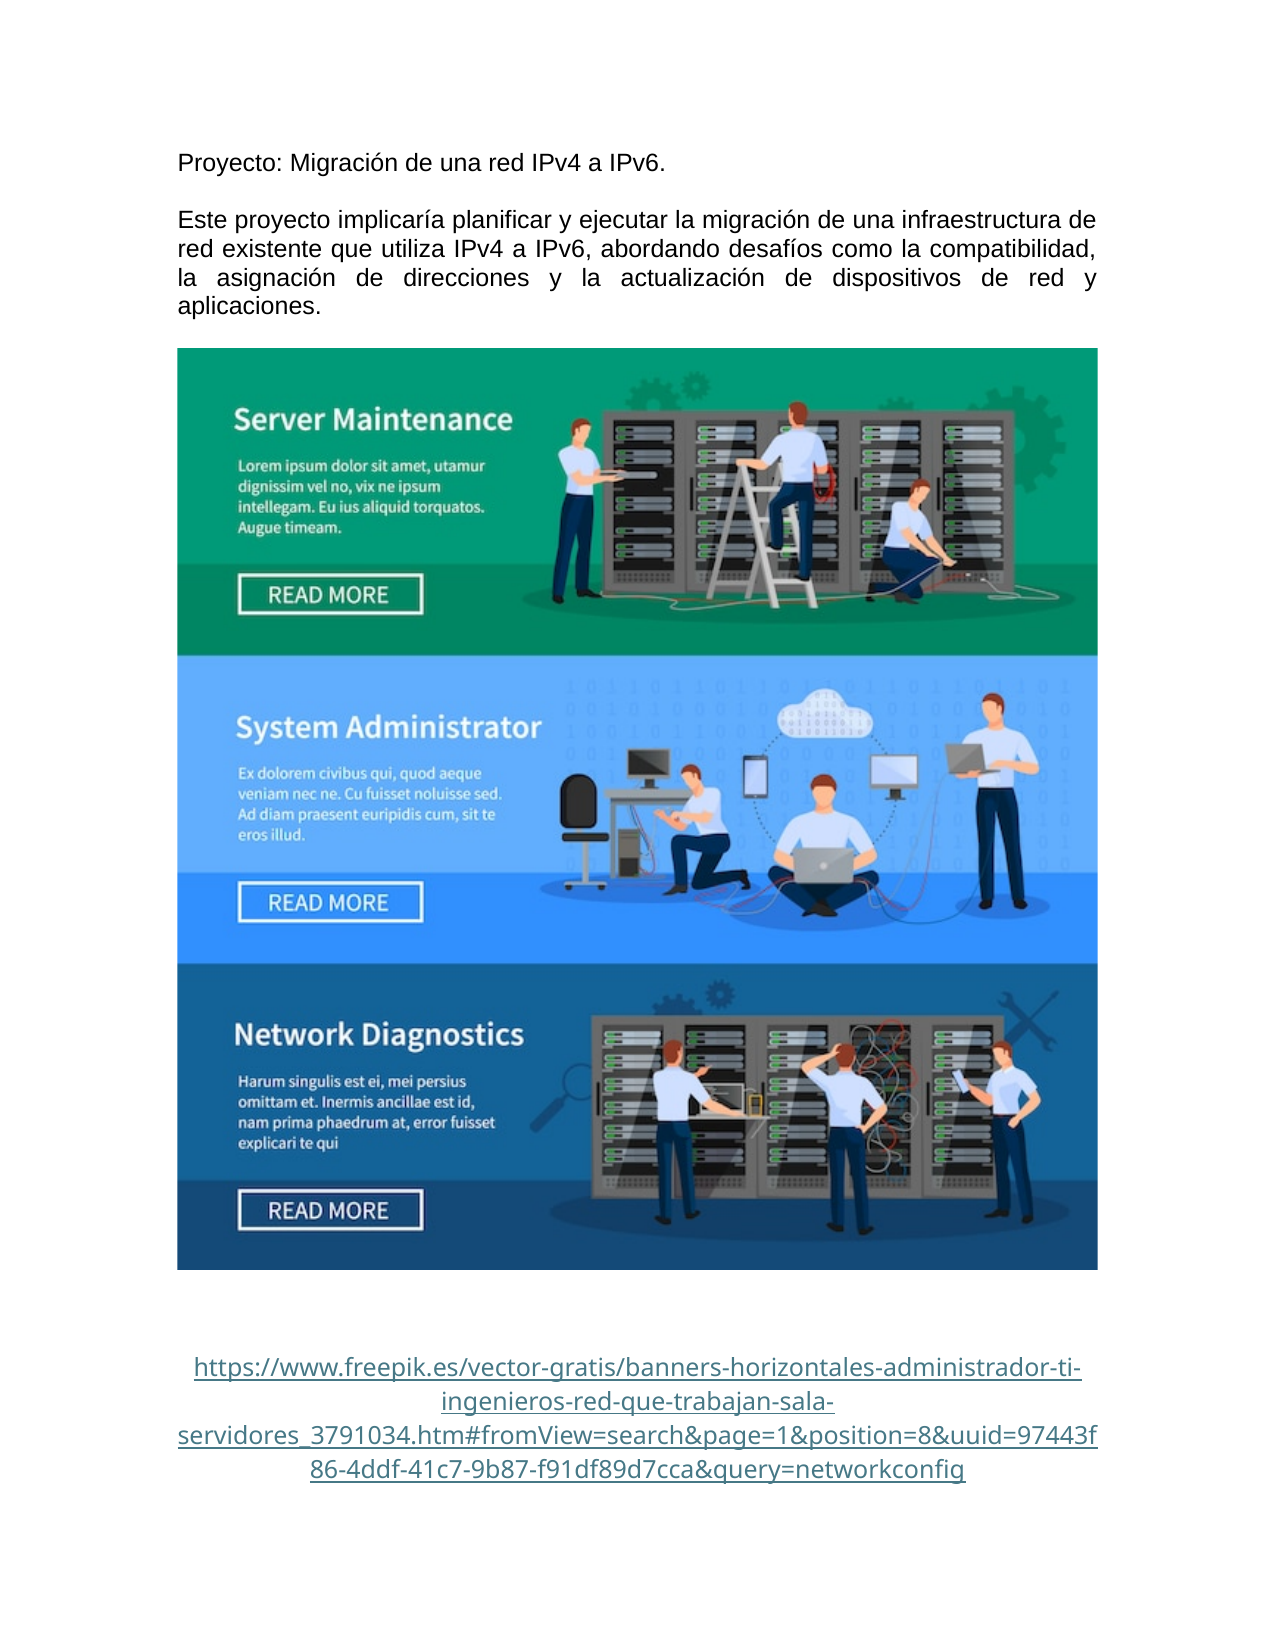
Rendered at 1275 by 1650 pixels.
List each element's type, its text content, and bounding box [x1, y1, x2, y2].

text https://www.freepik.es/vector-gratis/banners-horizontales-administrador-ti-ingenieros-red-que-trabajan-sala-servidores_3791034.htm#fromView=search&page=1&position=8&uuid=97443f86-4ddf-41c7-9b87-f91df89d7cca&query=networkconfig [177, 1350, 1098, 1447]
text Proyecto: Migración de una red IPv4 a IPv6. [177, 148, 1098, 176]
text Este proyecto implicaría planificar y ejecutar la migración de una infraestructura de red existente que utiliza IPv4 a IPv6, abordando desafíos como la compatibilidad, la asignación de direcciones y la actualización de dispositivos de red y aplicaciones. [177, 205, 1098, 320]
text https://www.freepik.es/vector-gratis/banners-horizontales-administrador-ti-ingenieros-red-que-trabajan-sala-servidores_3791034.htm#fromView=search&page=1&position=8&uuid=97443f86-4ddf-41c7-9b87-f91df89d7cca&query=networkconfig [177, 1448, 1098, 1486]
picture [177, 348, 1098, 1321]
